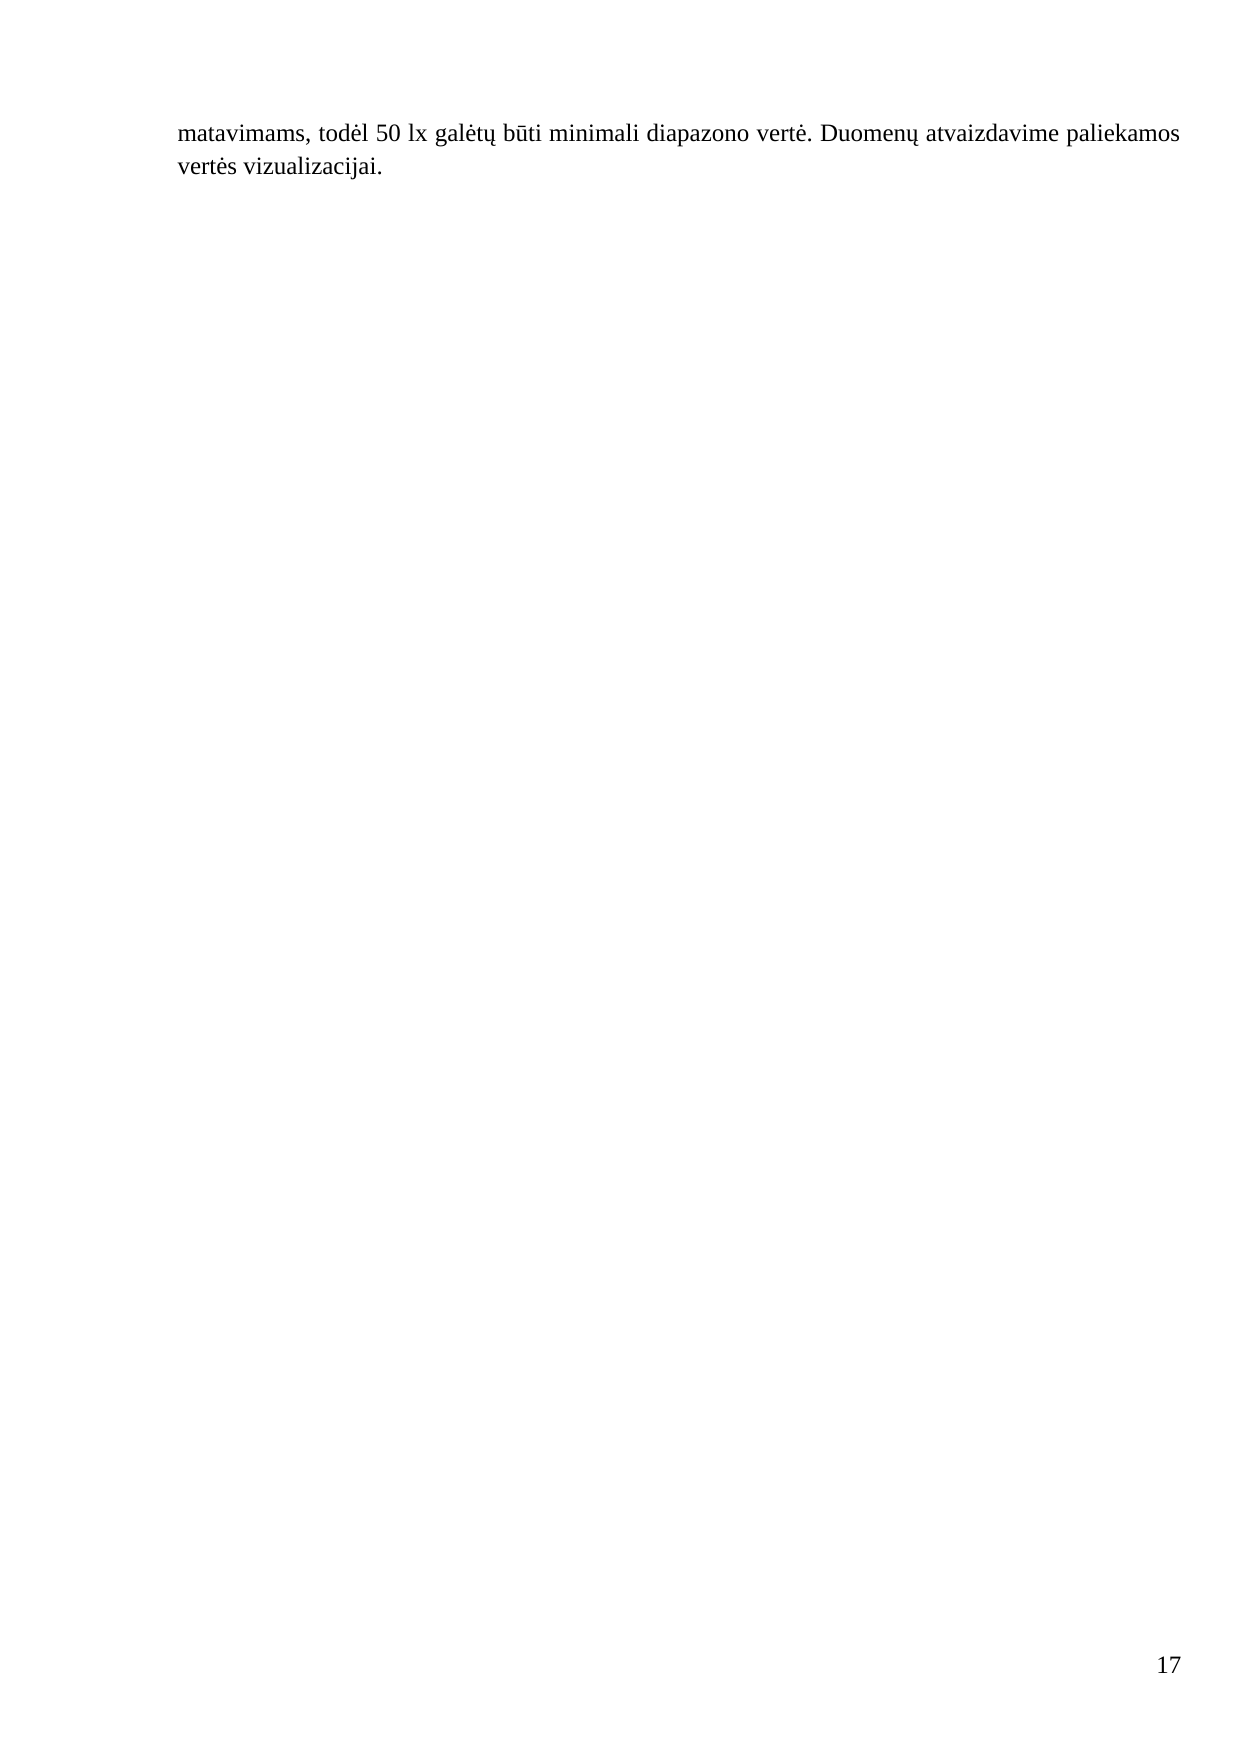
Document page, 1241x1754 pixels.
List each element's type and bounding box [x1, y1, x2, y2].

text [177, 118, 1181, 180]
